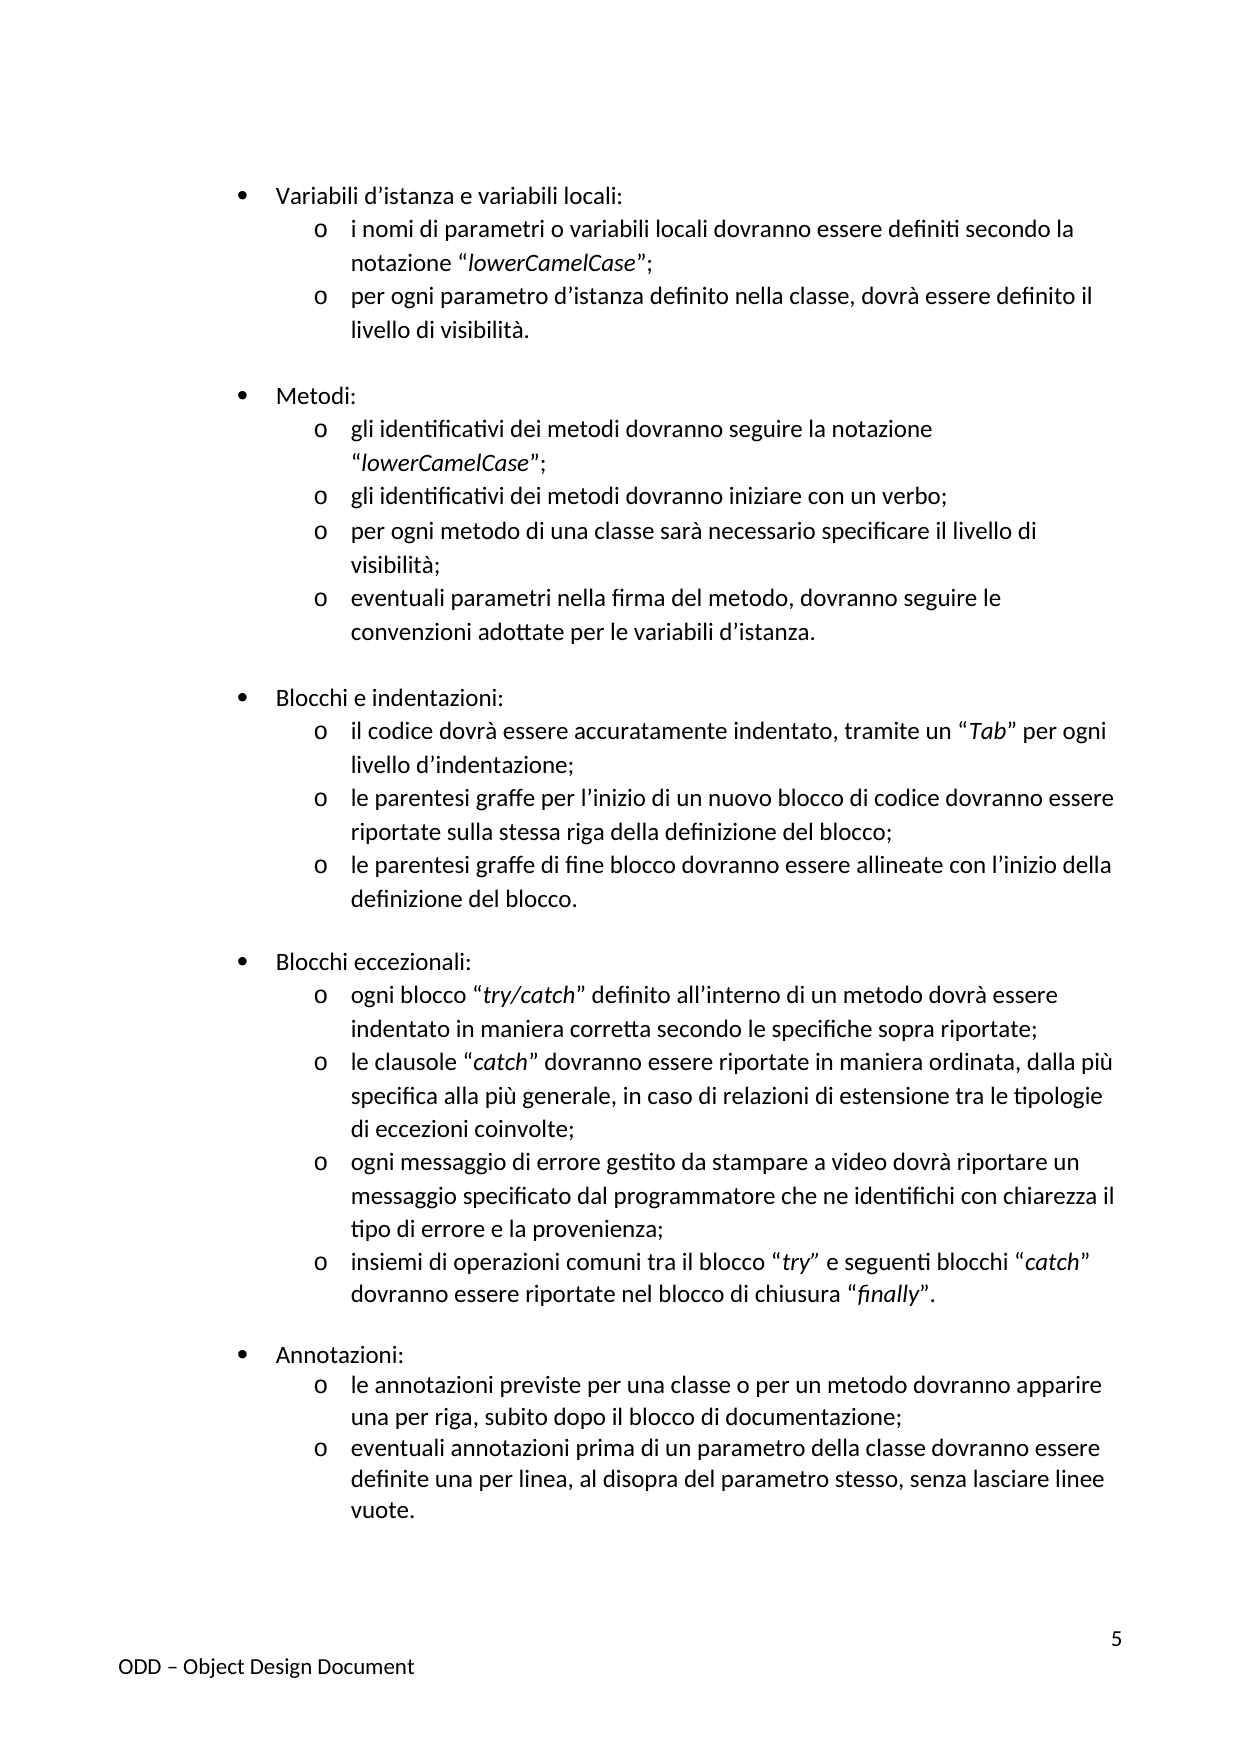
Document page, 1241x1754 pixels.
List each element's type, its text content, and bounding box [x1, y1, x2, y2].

list le clausole “catch” dovranno essere riportate in maniera ordinata, dalla più specifica alla più generale, in caso di relazioni di estensione tra le tipologie di eccezioni coinvolte; [313, 1046, 1122, 1144]
list eventuali annotazioni prima di un parametro della classe dovranno essere definite una per linea, al disopra del parametro stesso, senza lasciare linee vuote. [313, 1432, 1122, 1525]
list le parentesi graffe di fine blocco dovranno essere allineate con l’inizio della definizione del blocco. [313, 849, 1122, 914]
list per ogni metodo di una classe sarà necessario specificare il livello di visibilità; [313, 515, 1122, 579]
list per ogni parametro d’istanza definito nella classe, dovrà essere definito il livello di visibilità. [313, 281, 1122, 345]
list ogni blocco “try/catch” definito all’interno di un metodo dovrà essere indentato in maniera corretta secondo le specifiche sopra riportate; [313, 979, 1122, 1044]
list le parentesi graffe per l’inizio di un nuovo blocco di codice dovranno essere riportate sulla stessa riga della definizione del blocco; [313, 782, 1122, 847]
list i nomi di parametri o variabili locali dovranno essere definiti secondo la notazione “lowerCamelCase”; [313, 213, 1122, 278]
list le annotazioni previste per una classe o per un metodo dovranno apparire una per riga, subito dopo il blocco di documentazione; [313, 1369, 1122, 1432]
list ogni messaggio di errore gestito da stampare a video dovrà riportare un messaggio specificato dal programmatore che ne identifichi con chiarezza il tipo di errore e la provenienza; [313, 1146, 1122, 1244]
list Annotazioni: [238, 1339, 1122, 1369]
list eventuali parametri nella firma del metodo, dovranno seguire le convenzioni adottate per le variabili d’istanza. [313, 582, 1122, 647]
list Variabili d’istanza e variabili locali: [238, 181, 1122, 211]
list il codice dovrà essere accuratamente indentato, tramite un “Tab” per ogni livello d’indentazione; [313, 715, 1122, 779]
list insiemi di operazioni comuni tra il blocco “try” e seguenti blocchi “catch” dovranno essere riportate nel blocco di chiusura “finally”. [313, 1246, 1122, 1308]
list Blocchi e indentazioni: [238, 682, 1122, 712]
list gli identificativi dei metodi dovranno iniziare con un verbo; [313, 481, 1122, 512]
list Blocchi eccezionali: [238, 946, 1122, 977]
list gli identificativi dei metodi dovranno seguire la notazione “lowerCamelCase”; [313, 413, 1122, 478]
list Metodi: [238, 381, 1122, 411]
